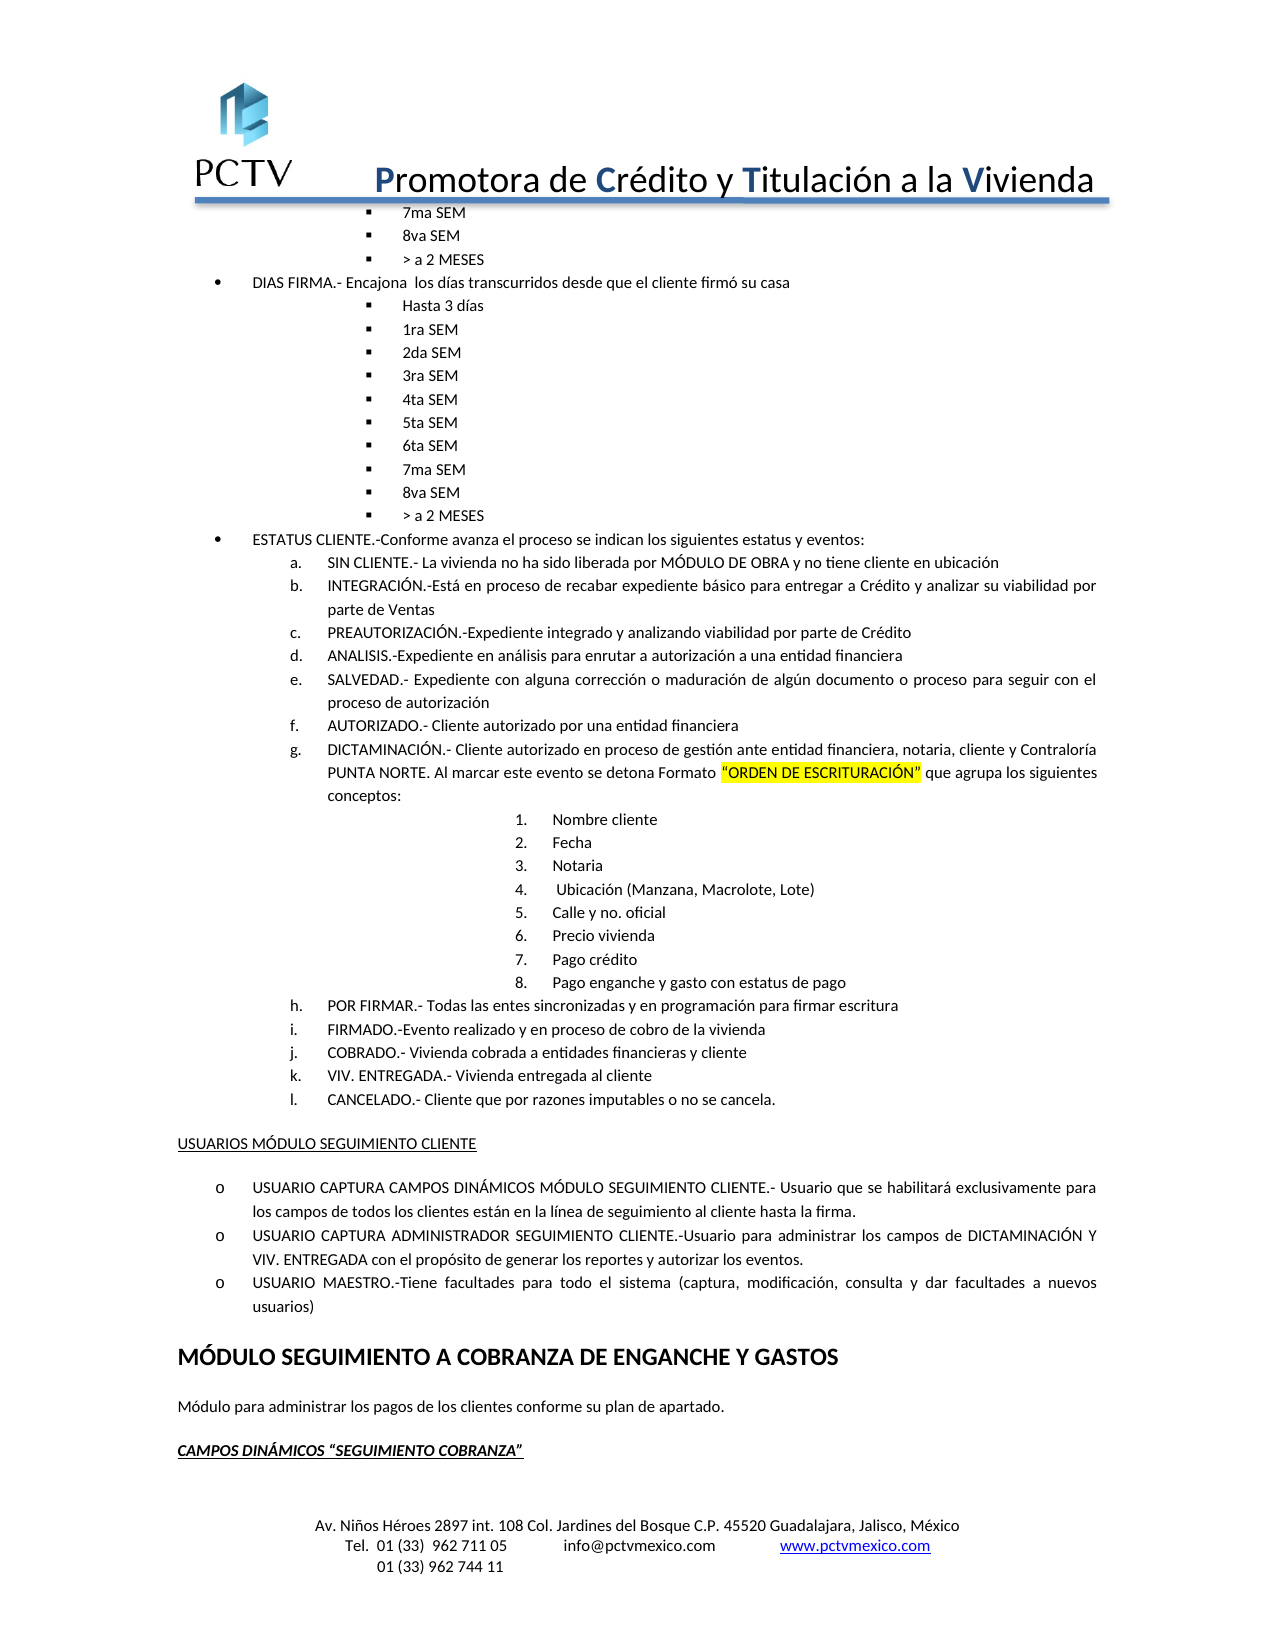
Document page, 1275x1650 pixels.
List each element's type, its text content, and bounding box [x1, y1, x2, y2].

list 3ra SEM [365, 366, 1098, 386]
list Notaria [515, 856, 1098, 876]
list Ubicación (Manzana, Macrolote, Lote) [515, 879, 1098, 899]
list USUARIO CAPTURA CAMPOS DINÁMICOS MÓDULO SEGUIMIENTO CLIENTE.- Usuario que se habilitará exclusivamente para los campos de todos los clientes están en la línea de seguimiento al cliente hasta la firma. [215, 1177, 1098, 1222]
picture [177, 73, 297, 193]
text MÓDULO SEGUIMIENTO A COBRANZA DE ENGANCHE Y GASTOS [177, 1341, 1098, 1371]
list > a 2 MESES [365, 506, 1098, 526]
list 7ma SEM [365, 202, 1098, 223]
list VIV. ENTREGADA.- Vivienda entregada al cliente [290, 1066, 1098, 1086]
list PREAUTORIZACIÓN.-Expediente integrado y analizando viabilidad por parte de Crédito [290, 622, 1098, 643]
text CAMPOS DINÁMICOS “SEGUIMIENTO COBRANZA” [177, 1441, 1098, 1461]
list 8va SEM [365, 226, 1098, 246]
list 1ra SEM [365, 319, 1098, 339]
list SALVEDAD.- Expediente con alguna corrección o maduración de algún documento o proceso para seguir con el proceso de autorización [290, 669, 1098, 713]
list POR FIRMAR.- Todas las entes sincronizadas y en programación para firmar escritura [290, 996, 1098, 1016]
list ESTATUS CLIENTE.-Conforme avanza el proceso se indican los siguientes estatus y eventos: [215, 529, 1098, 549]
list DIAS FIRMA.- Encajona los días transcurridos desde que el cliente firmó su casa [215, 272, 1098, 293]
list Pago crédito [515, 949, 1098, 969]
list 5ta SEM [365, 412, 1098, 433]
text Módulo para administrar los pagos de los clientes conforme su plan de apartado. [177, 1396, 1098, 1417]
list 6ta SEM [365, 436, 1098, 456]
list ANALISIS.-Expediente en análisis para enrutar a autorización a una entidad financiera [290, 646, 1098, 666]
list SIN CLIENTE.- La vivienda no ha sido liberada por MÓDULO DE OBRA y no tiene cliente en ubicación [290, 552, 1098, 573]
list DICTAMINACIÓN.- Cliente autorizado en proceso de gestión ante entidad financiera, notaria, cliente y Contraloría PUNTA NORTE. Al marcar este evento se detona Formato “ORDEN DE ESCRITURACIÓN” que agrupa los siguientes conceptos: [290, 739, 1098, 806]
list AUTORIZADO.- Cliente autorizado por una entidad financiera [290, 716, 1098, 736]
list Precio vivienda [515, 926, 1098, 946]
list COBRADO.- Vivienda cobrada a entidades financieras y cliente [290, 1042, 1098, 1063]
list Pago enganche y gasto con estatus de pago [515, 972, 1098, 993]
list INTEGRACIÓN.-Está en proceso de recabar expediente básico para entregar a Crédito y analizar su viabilidad por parte de Ventas [290, 576, 1098, 619]
list Nombre cliente [515, 809, 1098, 829]
list Calle y no. oficial [515, 902, 1098, 923]
list USUARIO CAPTURA ADMINISTRADOR SEGUIMIENTO CLIENTE.-Usuario para administrar los campos de DICTAMINACIÓN Y VIV. ENTREGADA con el propósito de generar los reportes y autorizar los eventos. [215, 1225, 1098, 1269]
list Hasta 3 días [365, 296, 1098, 316]
list CANCELADO.- Cliente que por razones imputables o no se cancela. [290, 1089, 1098, 1109]
list > a 2 MESES [365, 249, 1098, 269]
list FIRMADO.-Evento realizado y en proceso de cobro de la vivienda [290, 1019, 1098, 1039]
list Fecha [515, 832, 1098, 853]
text USUARIOS MÓDULO SEGUIMIENTO CLIENTE [177, 1133, 1098, 1153]
list 2da SEM [365, 342, 1098, 363]
list 4ta SEM [365, 389, 1098, 409]
list 8va SEM [365, 482, 1098, 503]
list USUARIO MAESTRO.-Tiene facultades para todo el sistema (captura, modificación, consulta y dar facultades a nuevos usuarios) [215, 1272, 1098, 1317]
list 7ma SEM [365, 459, 1098, 479]
